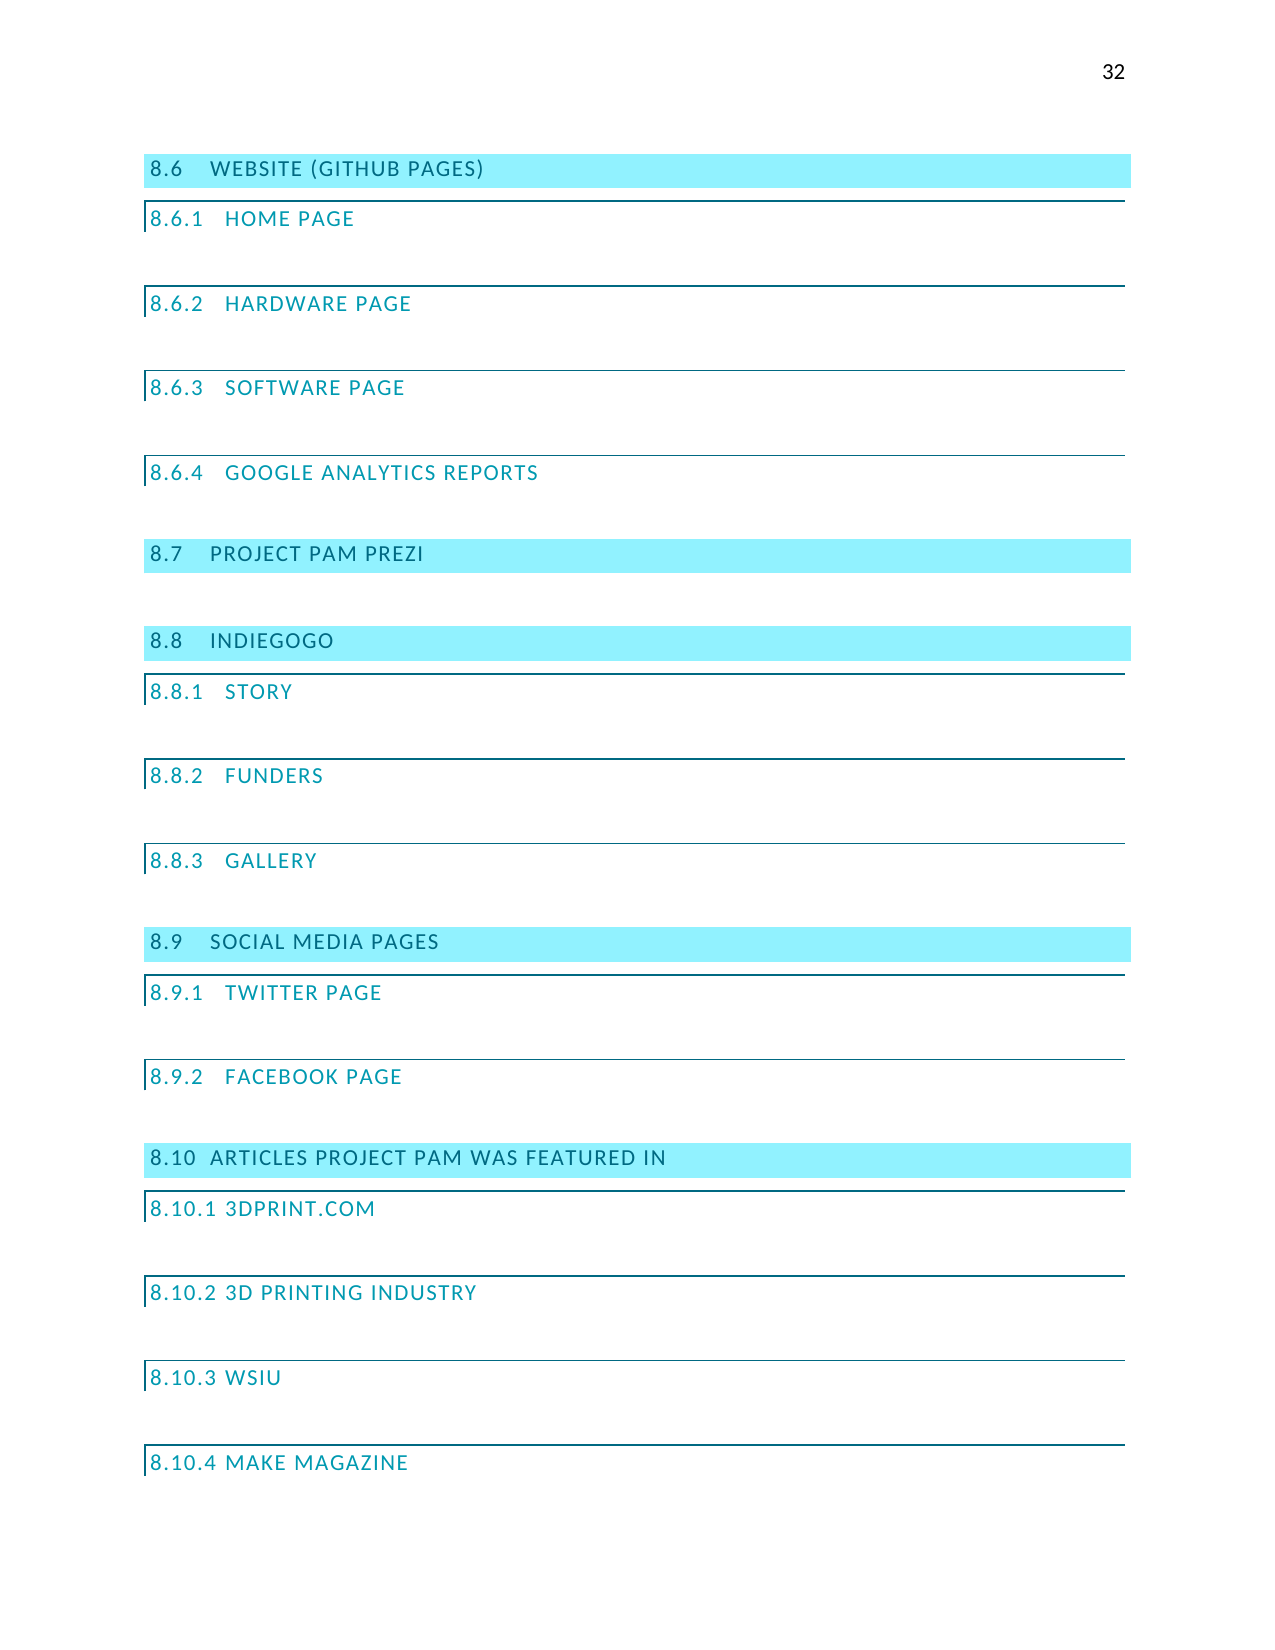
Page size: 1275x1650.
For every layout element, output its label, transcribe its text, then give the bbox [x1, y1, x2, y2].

subtitle Twitter Page [146, 976, 1125, 1006]
subtitle Website (GitHub Pages) [150, 154, 1125, 182]
subtitle Software Page [146, 371, 1125, 401]
subtitle Gallery [146, 844, 1125, 874]
subtitle Make Magazine [146, 1446, 1125, 1476]
subtitle Google Analytics Reports [146, 456, 1125, 486]
subtitle Project PAM Prezi [150, 539, 1125, 567]
subtitle 3DPrint.com [146, 1192, 1125, 1222]
subtitle 3D Printing Industry [146, 1277, 1125, 1307]
subtitle Facebook Page [146, 1060, 1125, 1090]
subtitle Social Media Pages [150, 927, 1125, 955]
subtitle Funders [146, 760, 1125, 789]
subtitle Articles Project PAM Was Featured In [144, 1143, 1130, 1171]
subtitle Home Page [146, 202, 1125, 232]
subtitle Story [146, 675, 1125, 705]
subtitle Indiegogo [150, 626, 1125, 654]
subtitle WSIU [146, 1361, 1125, 1391]
subtitle Hardware Page [146, 287, 1125, 317]
